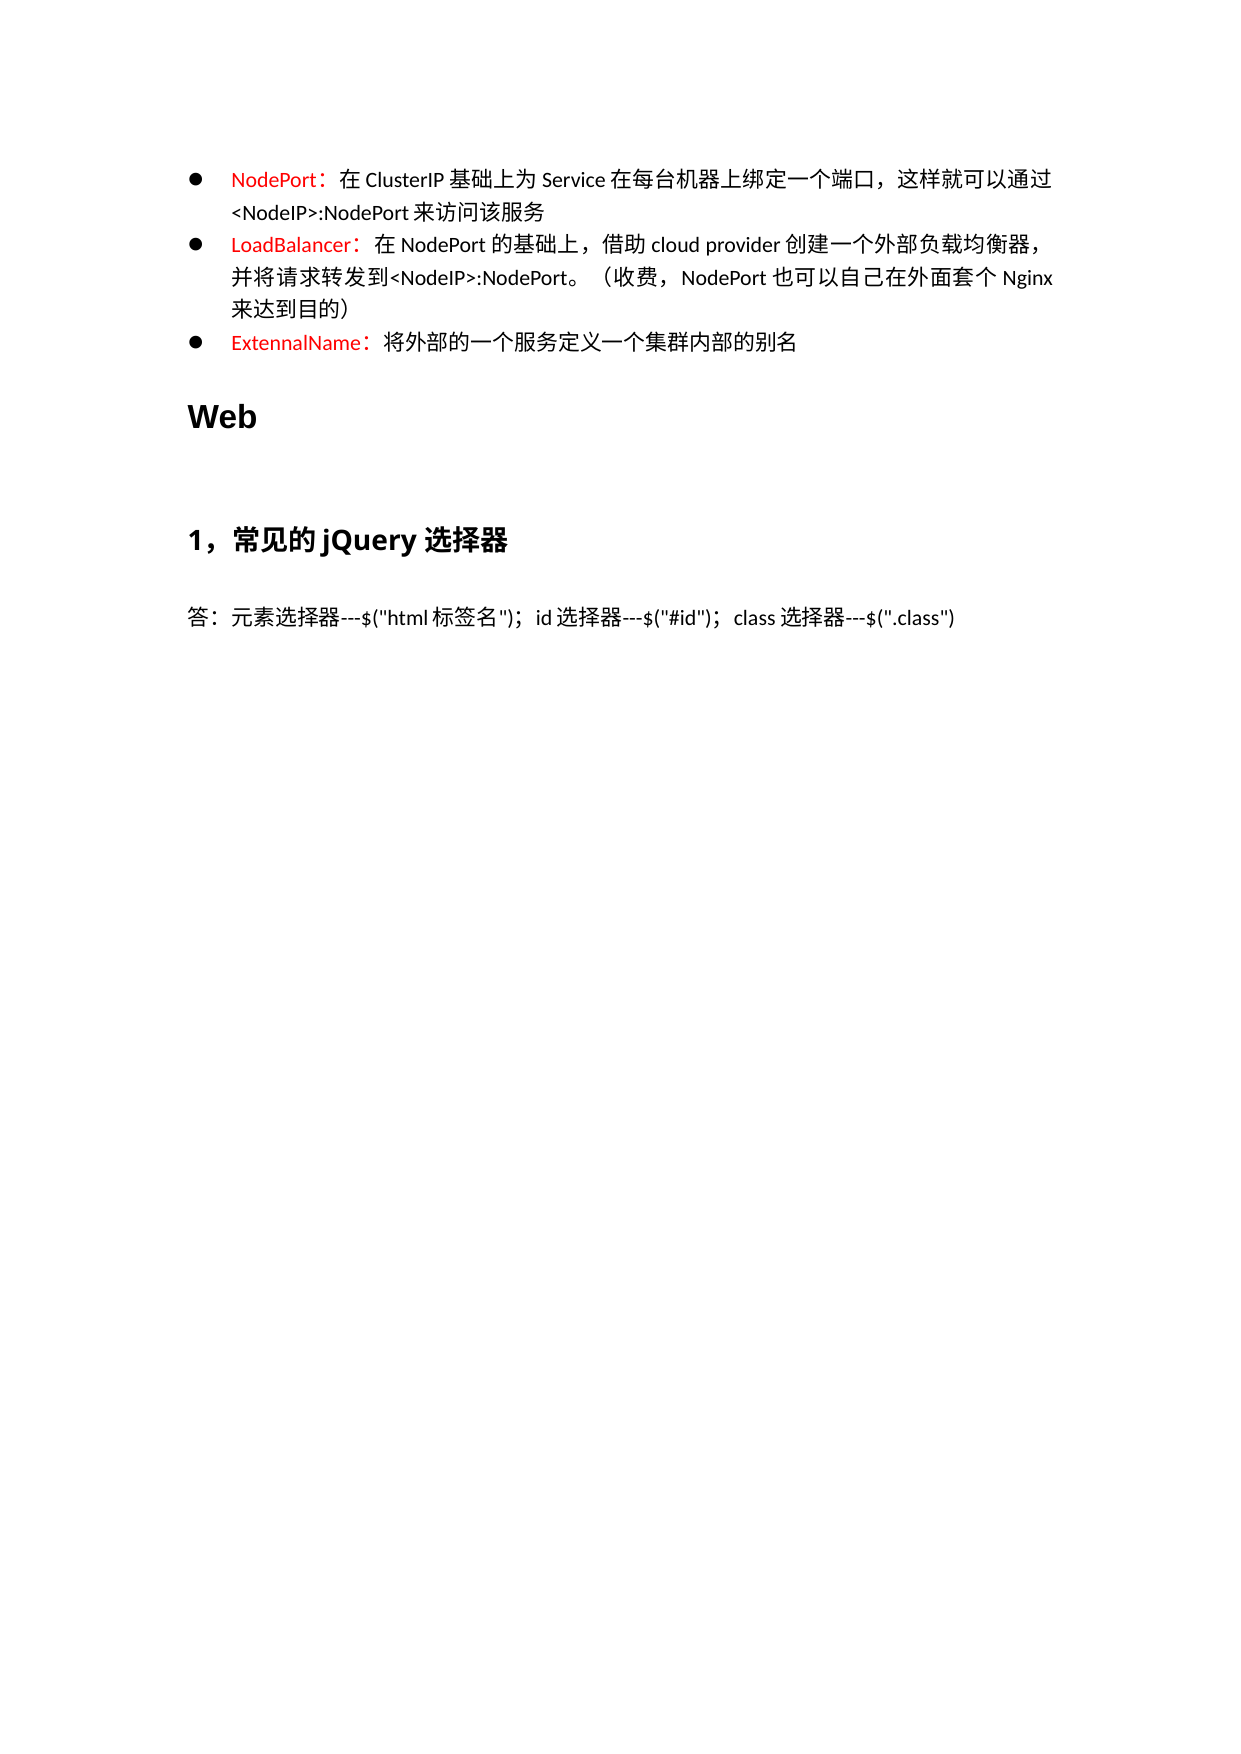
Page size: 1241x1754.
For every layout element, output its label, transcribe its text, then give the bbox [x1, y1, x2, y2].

list NodePort：在ClusterIP基础上为Service在每台机器上绑定一个端口，这样就可以通过<NodeIP>:NodePort来访问该服务 [187, 162, 1053, 227]
subtitle Web [187, 384, 1053, 449]
list LoadBalancer：在NodePort的基础上，借助cloud provider创建一个外部负载均衡器，并将请求转发到<NodeIP>:NodePort。（收费，NodePort也可以自己在外面套个Nginx来达到目的） [187, 227, 1053, 324]
subtitle 常见的jQuery 选择器 [187, 506, 1053, 571]
text 答：元素选择器---$("html标签名")；id选择器---$("#id")；class选择器---$(".class") [187, 600, 1053, 632]
list ExtennalName：将外部的一个服务定义一个集群内部的别名 [187, 324, 1053, 357]
